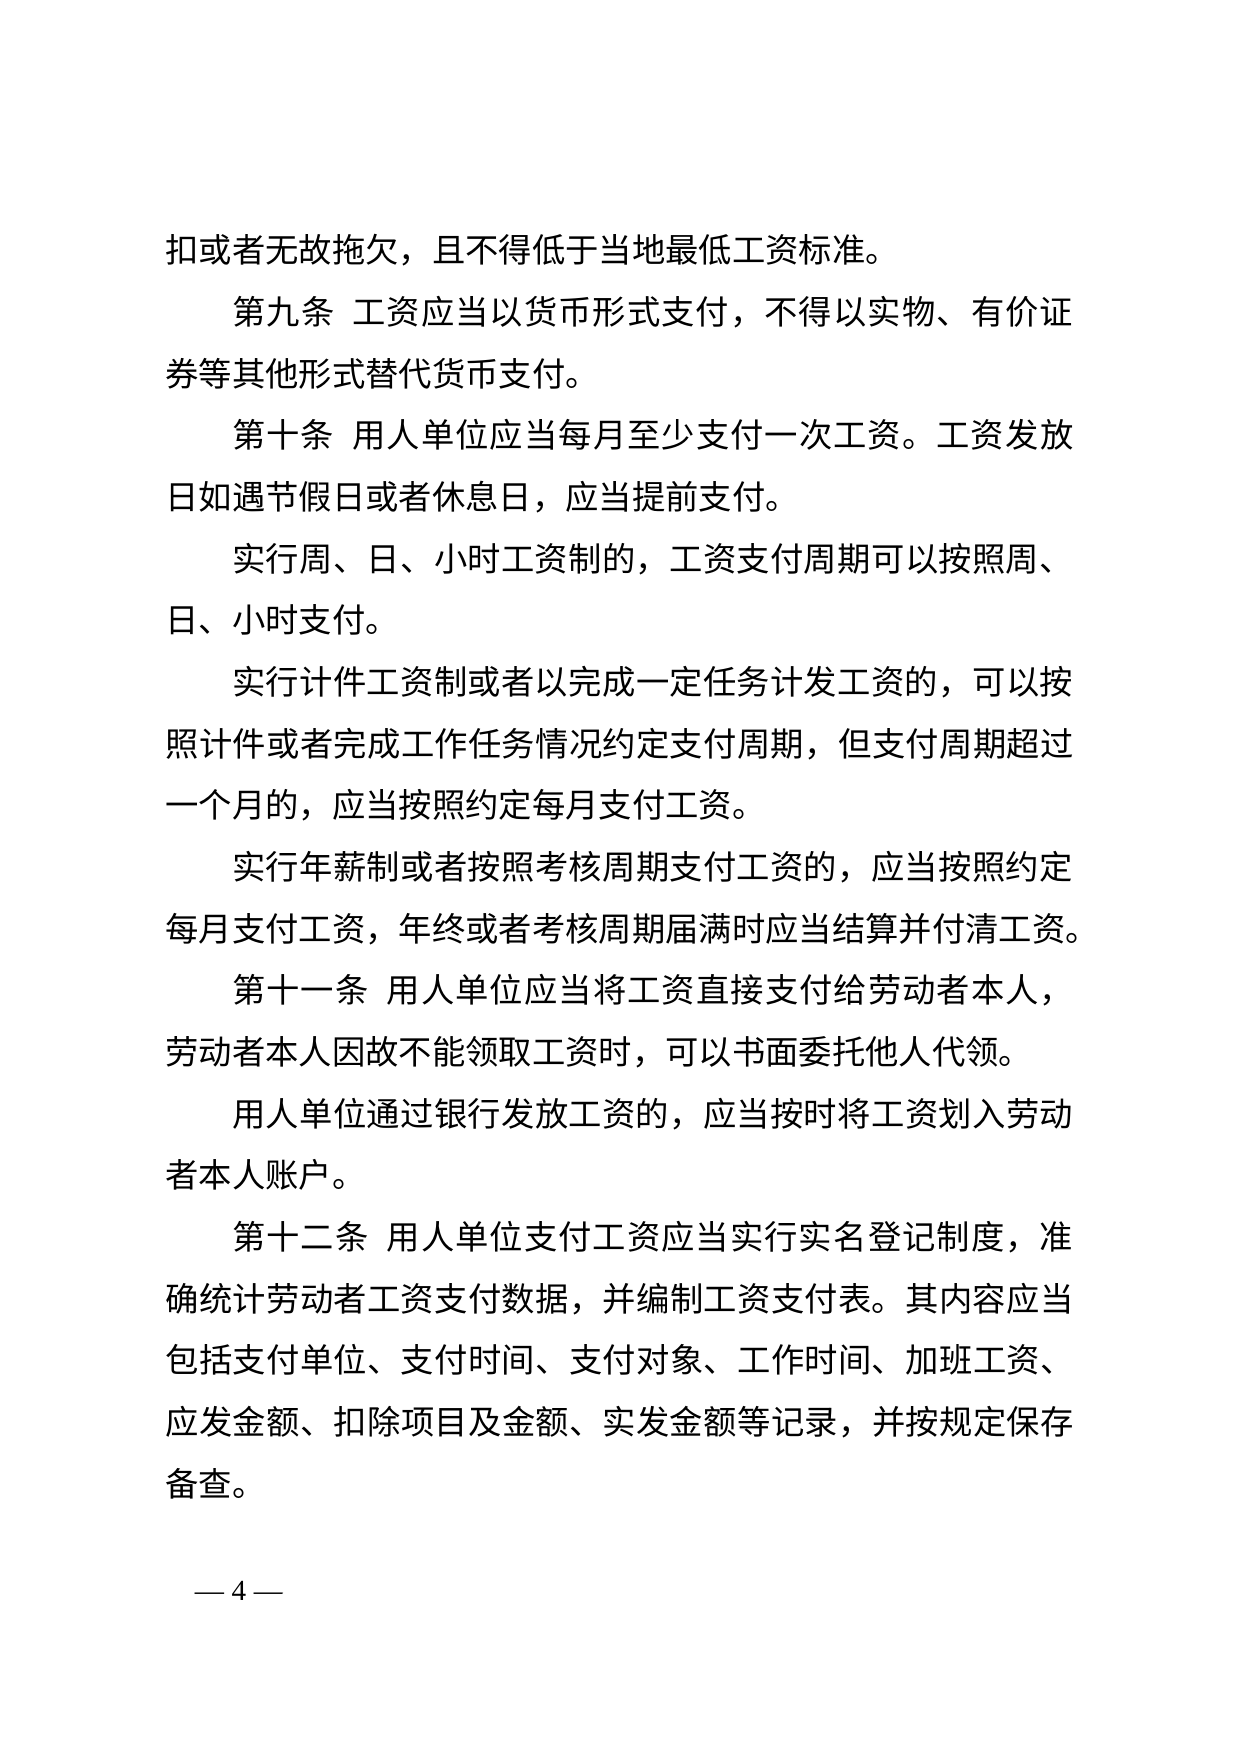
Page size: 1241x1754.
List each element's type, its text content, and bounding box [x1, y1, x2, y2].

text 实行周、日、小时工资制的，工资支付周期可以按照周、日、小时支付。 [165, 522, 1075, 645]
text 用人单位通过银行发放工资的，应当按时将工资划入劳动者本人账户。 [165, 1077, 1075, 1200]
text 实行年薪制或者按照考核周期支付工资的，应当按照约定每月支付工资，年终或者考核周期届满时应当结算并付清工资。 [165, 830, 1075, 954]
text 第十一条 用人单位应当将工资直接支付给劳动者本人，劳动者本人因故不能领取工资时，可以书面委托他人代领。 [165, 954, 1075, 1077]
text 第十条 用人单位应当每月至少支付一次工资。工资发放日如遇节假日或者休息日，应当提前支付。 [165, 399, 1075, 522]
text 实行计件工资制或者以完成一定任务计发工资的，可以按照计件或者完成工作任务情况约定支付周期，但支付周期超过一个月的，应当按照约定每月支付工资。 [165, 645, 1075, 830]
text 第九条 工资应当以货币形式支付，不得以实物、有价证券等其他形式替代货币支付。 [165, 275, 1075, 399]
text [165, 214, 1075, 275]
text 第十二条 用人单位支付工资应当实行实名登记制度，准确统计劳动者工资支付数据，并编制工资支付表。其内容应当包括支付单位、支付时间、支付对象、工作时间、加班工资、应发金额、扣除项目及金额、实发金额等记录，并按规定保存备查。 [165, 1200, 1075, 1509]
